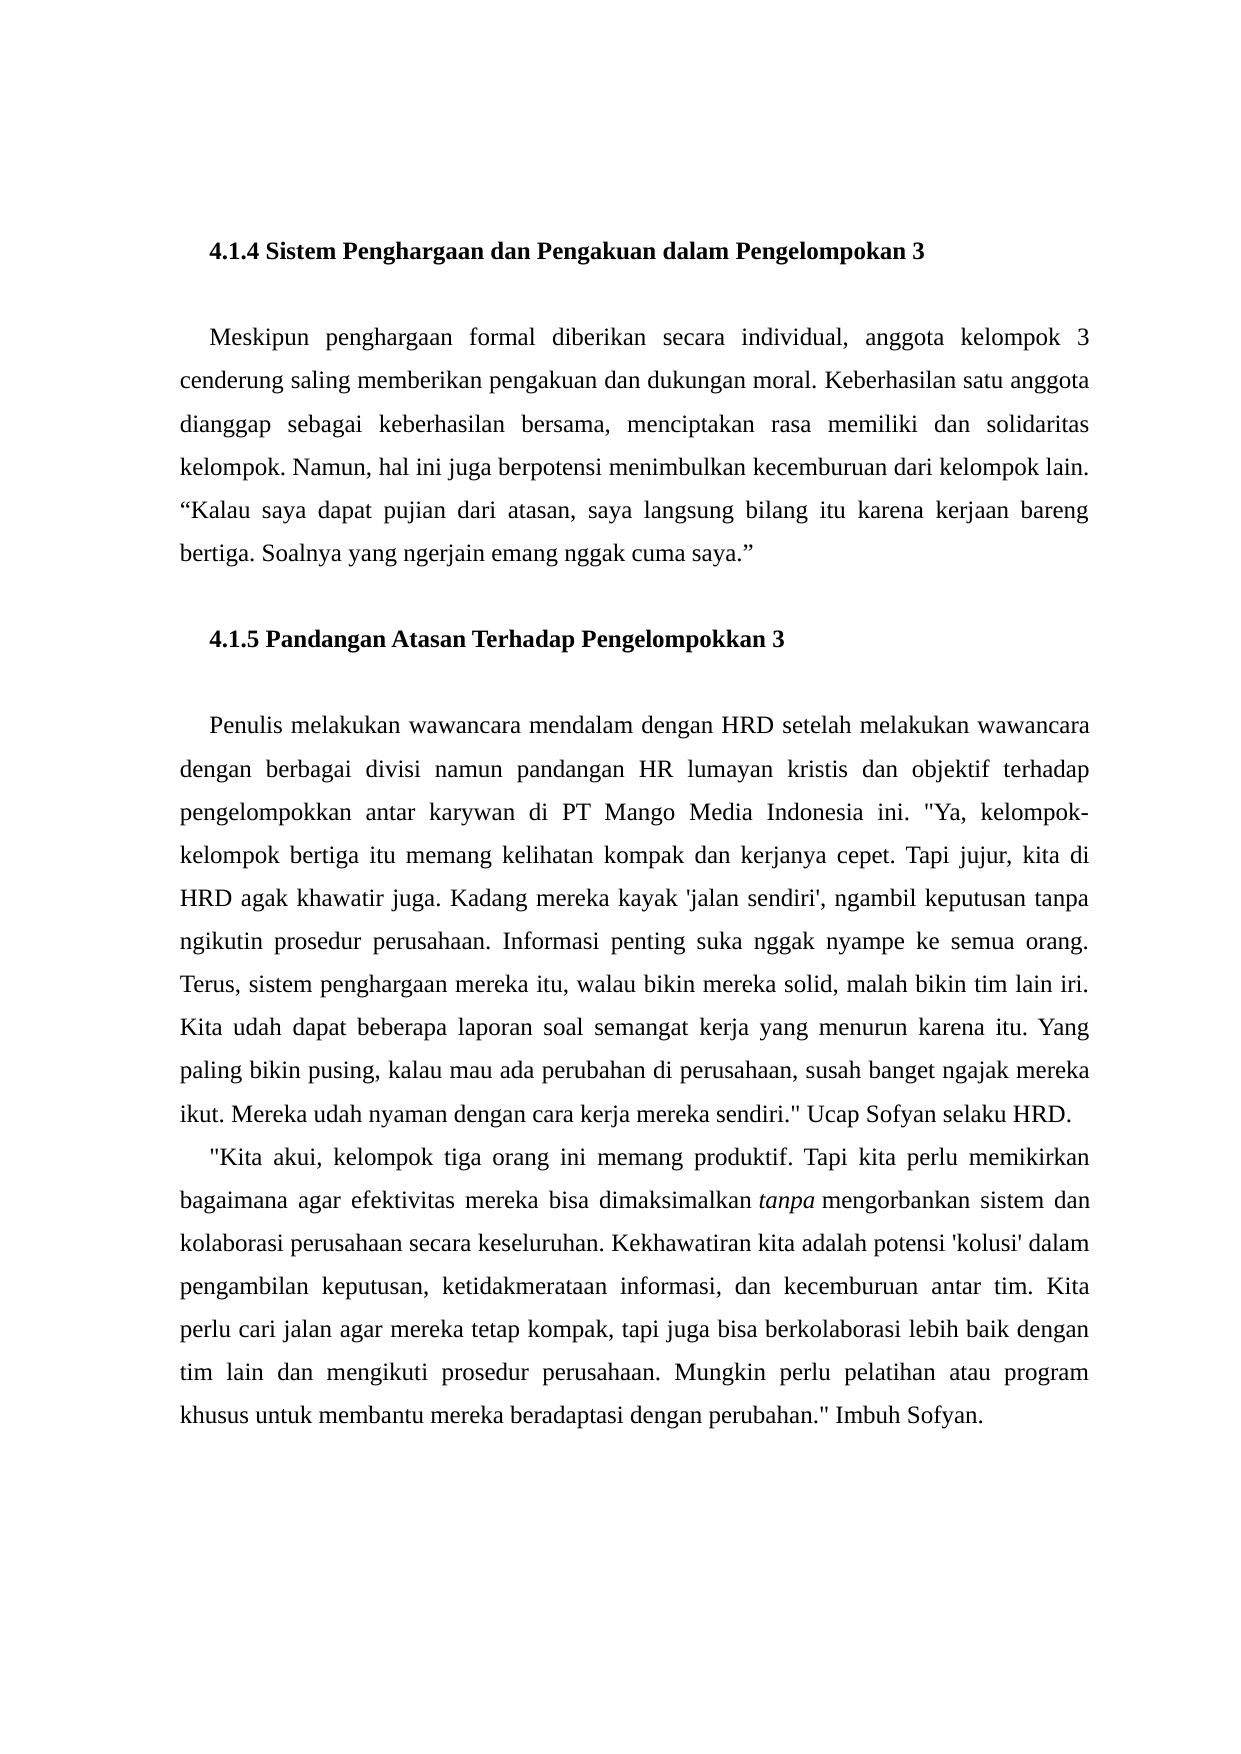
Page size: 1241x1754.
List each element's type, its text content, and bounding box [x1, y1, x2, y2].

list "Kita akui, kelompok tiga orang ini memang produktif. Tapi kita perlu memikirkan bagaimana agar efektivitas mereka bisa dimaksimalkan tanpa mengorbankan sistem dan kolaborasi perusahaan secara keseluruhan. Kekhawatiran kita adalah potensi 'kolusi' dalam pengambilan keputusan, ketidakmerataan informasi, dan kecemburuan antar tim. Kita perlu cari jalan agar mereka tetap kompak, tapi juga bisa berkolaborasi lebih baik dengan tim lain dan mengikuti prosedur perusahaan. Mungkin perlu pelatihan atau program khusus untuk membantu mereka beradaptasi dengan perubahan." Imbuh Sofyan. [179, 1142, 1090, 1429]
list 4.1.5 Pandangan Atasan Terhadap Pengelompokkan 3 [179, 624, 1090, 653]
list Meskipun penghargaan formal diberikan secara individual, anggota kelompok 3 cenderung saling memberikan pengakuan dan dukungan moral. Keberhasilan satu anggota dianggap sebagai keberhasilan bersama, menciptakan rasa memiliki dan solidaritas kelompok. Namun, hal ini juga berpotensi menimbulkan kecemburuan dari kelompok lain. “Kalau saya dapat pujian dari atasan, saya langsung bilang itu karena kerjaan bareng bertiga. Soalnya yang ngerjain emang nggak cuma saya.” [179, 322, 1090, 567]
list 4.1.4 Sistem Penghargaan dan Pengakuan dalam Pengelompokan 3 [179, 236, 1090, 265]
list Penulis melakukan wawancara mendalam dengan HRD setelah melakukan wawancara dengan berbagai divisi namun pandangan HR lumayan kristis dan objektif terhadap pengelompokkan antar karywan di PT Mango Media Indonesia ini. "Ya, kelompok-kelompok bertiga itu memang kelihatan kompak dan kerjanya cepet. Tapi jujur, kita di HRD agak khawatir juga. Kadang mereka kayak 'jalan sendiri', ngambil keputusan tanpa ngikutin prosedur perusahaan. Informasi penting suka nggak nyampe ke semua orang. Terus, sistem penghargaan mereka itu, walau bikin mereka solid, malah bikin tim lain iri. Kita udah dapat beberapa laporan soal semangat kerja yang menurun karena itu. Yang paling bikin pusing, kalau mau ada perubahan di perusahaan, susah banget ngajak mereka ikut. Mereka udah nyaman dengan cara kerja mereka sendiri." Ucap Sofyan selaku HRD. [179, 711, 1090, 1127]
